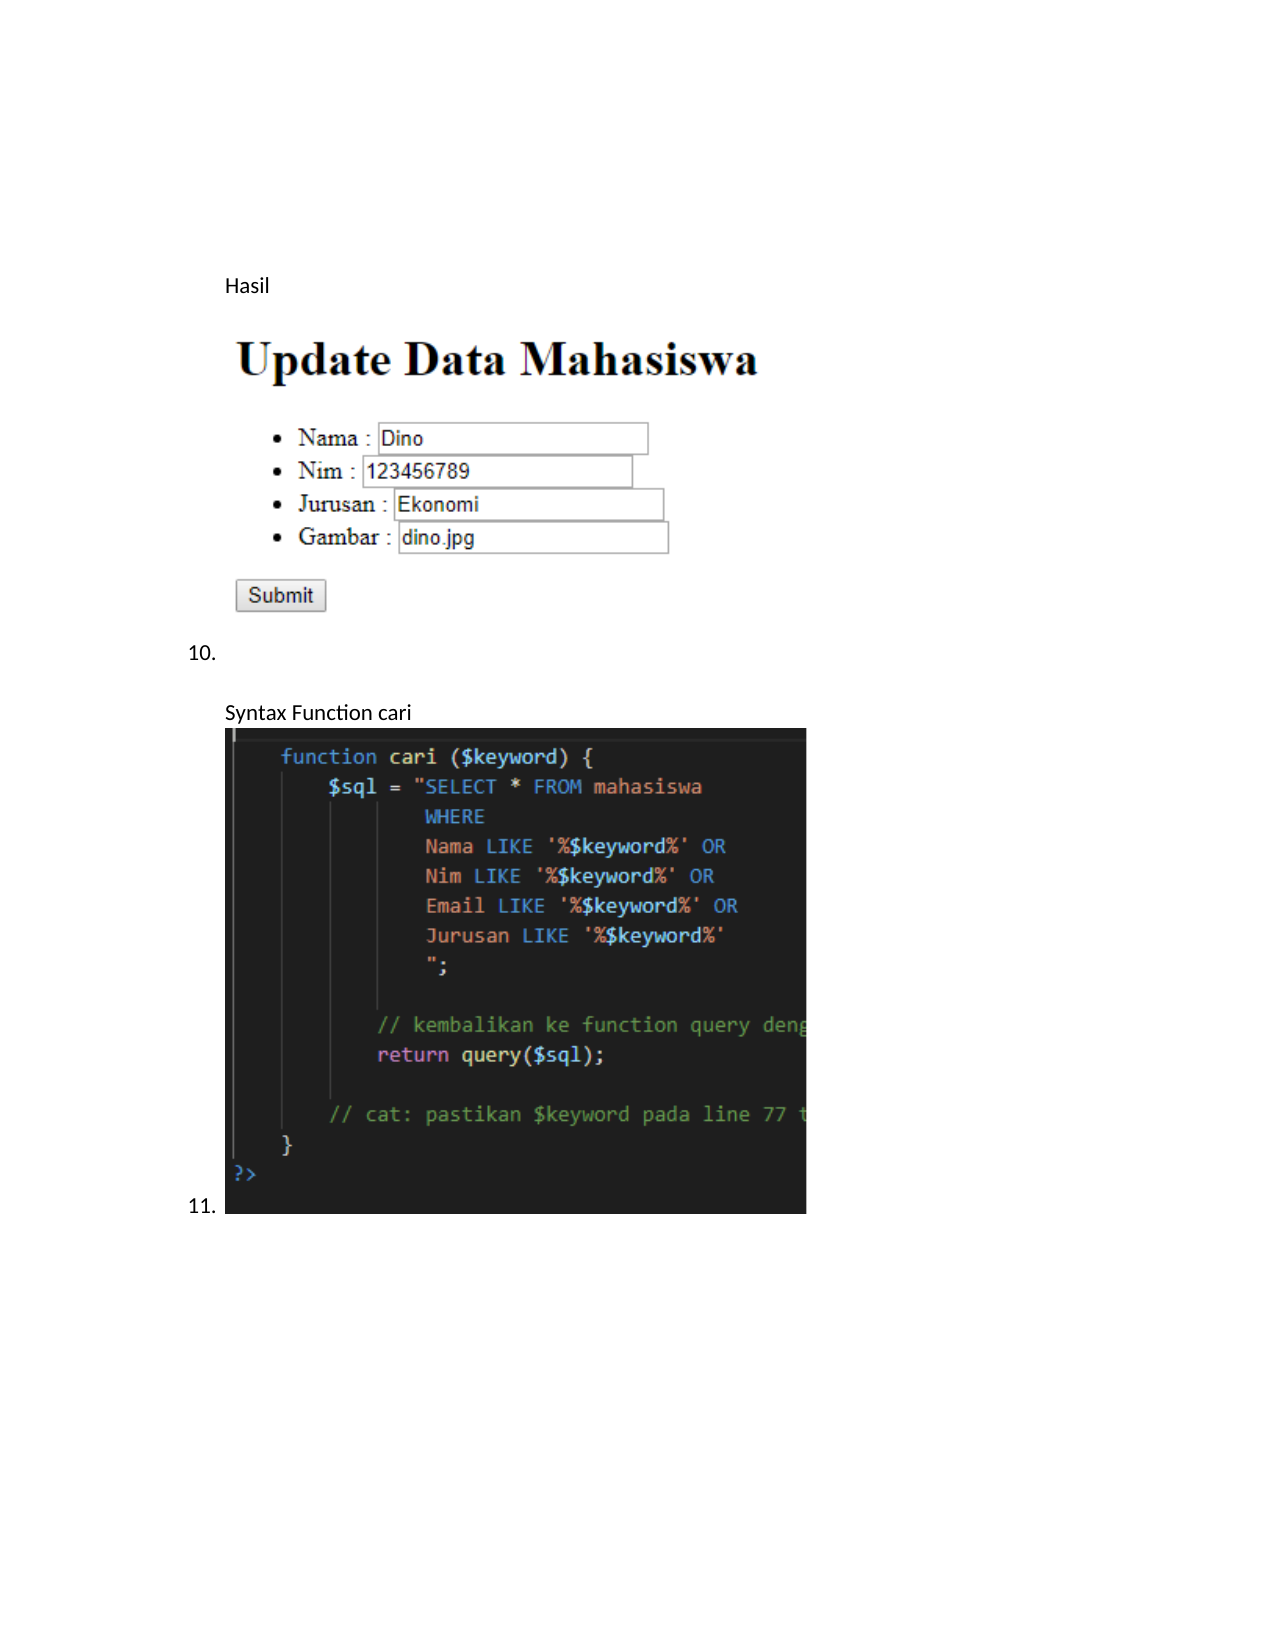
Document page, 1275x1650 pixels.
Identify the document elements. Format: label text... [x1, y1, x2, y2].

list Hasil [225, 271, 1125, 299]
picture [225, 728, 807, 1214]
picture [225, 301, 851, 661]
list Syntax Function cari [225, 698, 1125, 727]
